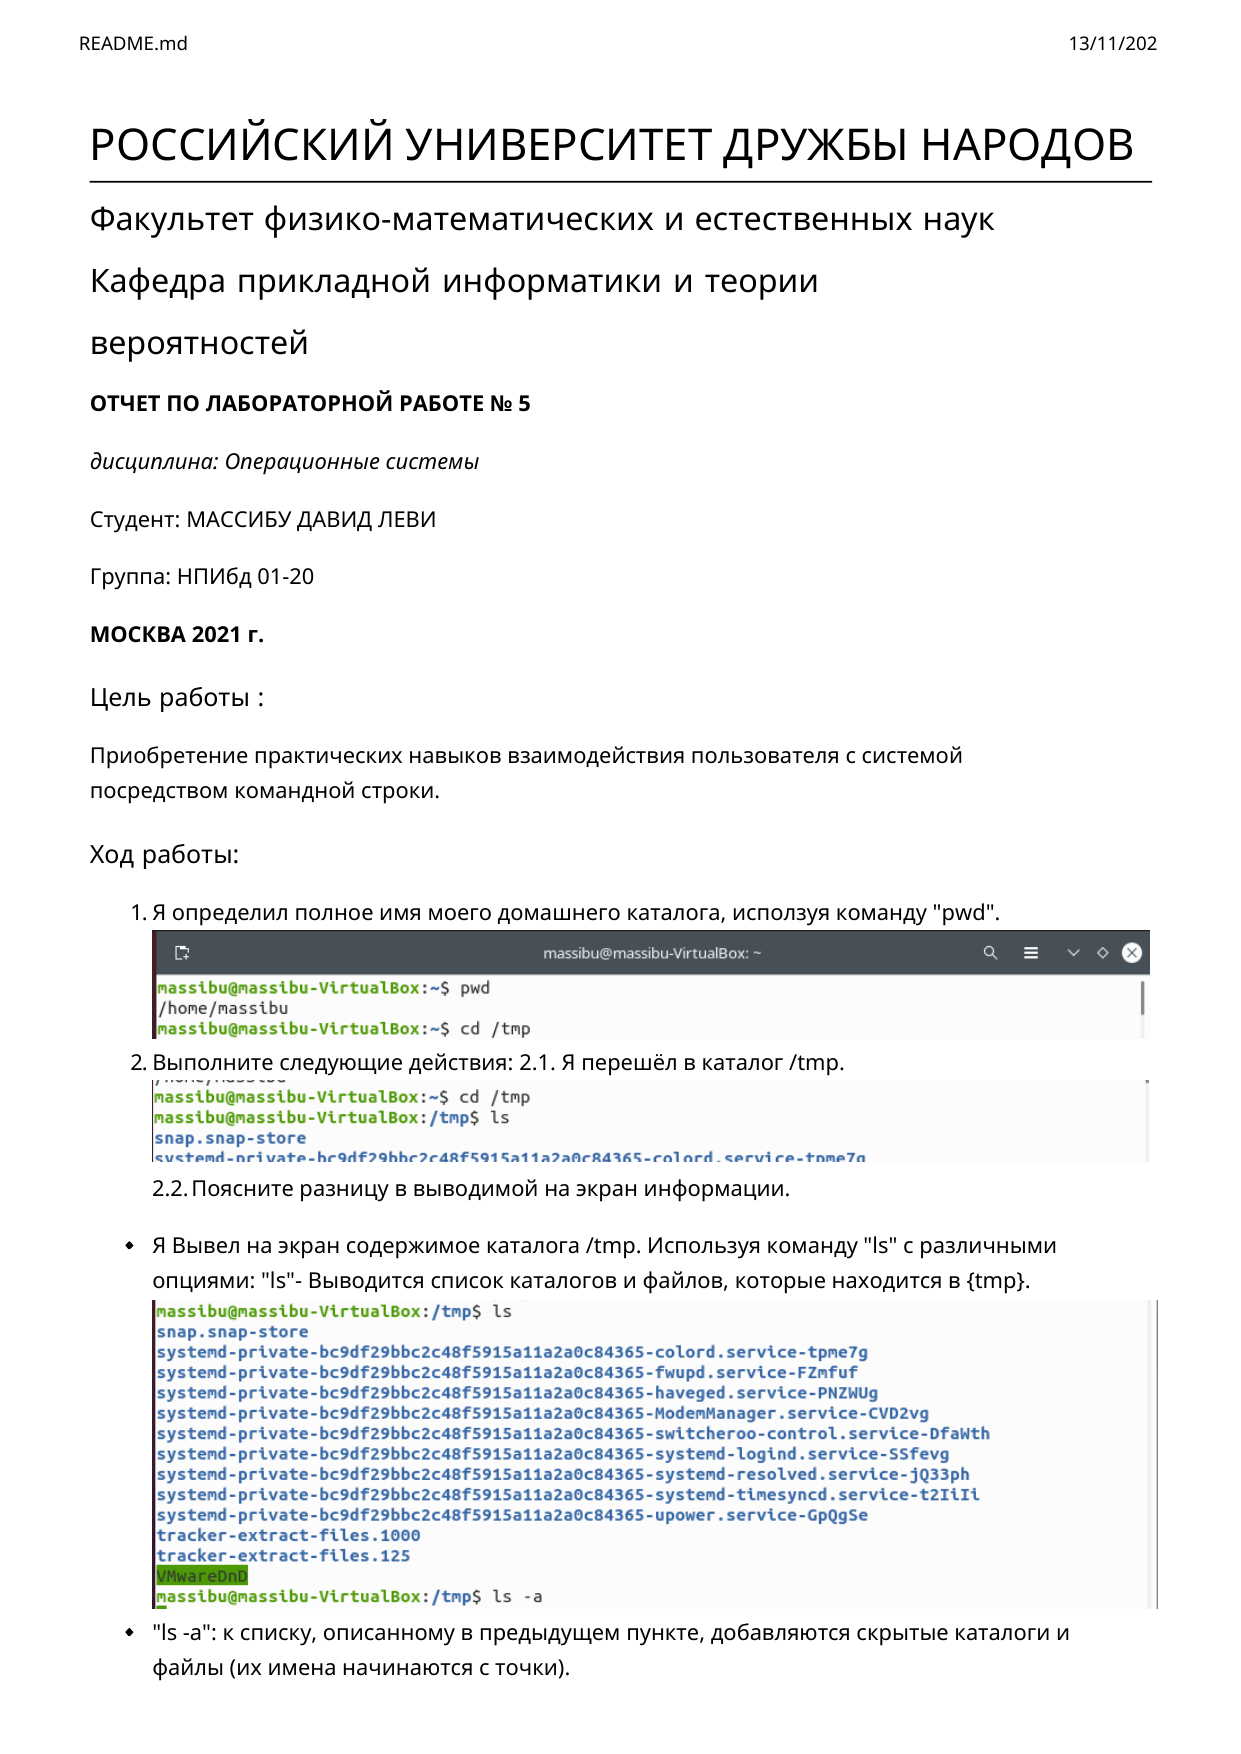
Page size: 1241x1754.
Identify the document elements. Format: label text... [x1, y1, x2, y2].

list Я определил полное имя моего домашнего каталога, исползуя команду "pwd". [130, 897, 1165, 927]
text Группа: НПИбд 01-20 [89, 561, 1165, 591]
title РОССИЙСКИЙ УНИВЕРСИТЕТ ДРУЖБЫ НАРОДОВ [89, 113, 1165, 173]
text МОСКВА 2021 г. [89, 619, 1165, 649]
text Приобретение практических навыков взаимодействия пользователя с системой посредством командной строки. [89, 740, 1040, 804]
picture [152, 930, 1150, 1039]
picture [152, 1080, 1149, 1162]
text Факультет физико-математических и естественных наук Кафедра прикладной информатики и теории вероятностей [89, 196, 1040, 364]
list Поясните разницу в выводимой на экран информации. [152, 1173, 1165, 1202]
text Я Вывел на экран содержимое каталога /tmp. Используя команду "ls" с различными опциями: "ls"- Выводится список каталогов и файлов, которые находится в {tmp}. [152, 1230, 1151, 1295]
text "ls -a": к списку, описанному в предыдущем пункте, добавляются скрытые каталоги и файлы (их имена начинаются с точки). [152, 1617, 1122, 1682]
text ОТЧЕТ ПО ЛАБОРАТОРНОЙ РАБОТЕ № 5 [89, 388, 1165, 418]
subtitle Ход работы: [89, 836, 1165, 871]
text дисциплина: Операционные системы [89, 446, 1165, 476]
text Студент: МАССИБУ ДАВИД ЛЕВИ [89, 504, 1165, 533]
picture [152, 1300, 1158, 1609]
subtitle Цель работы : [89, 679, 1165, 713]
